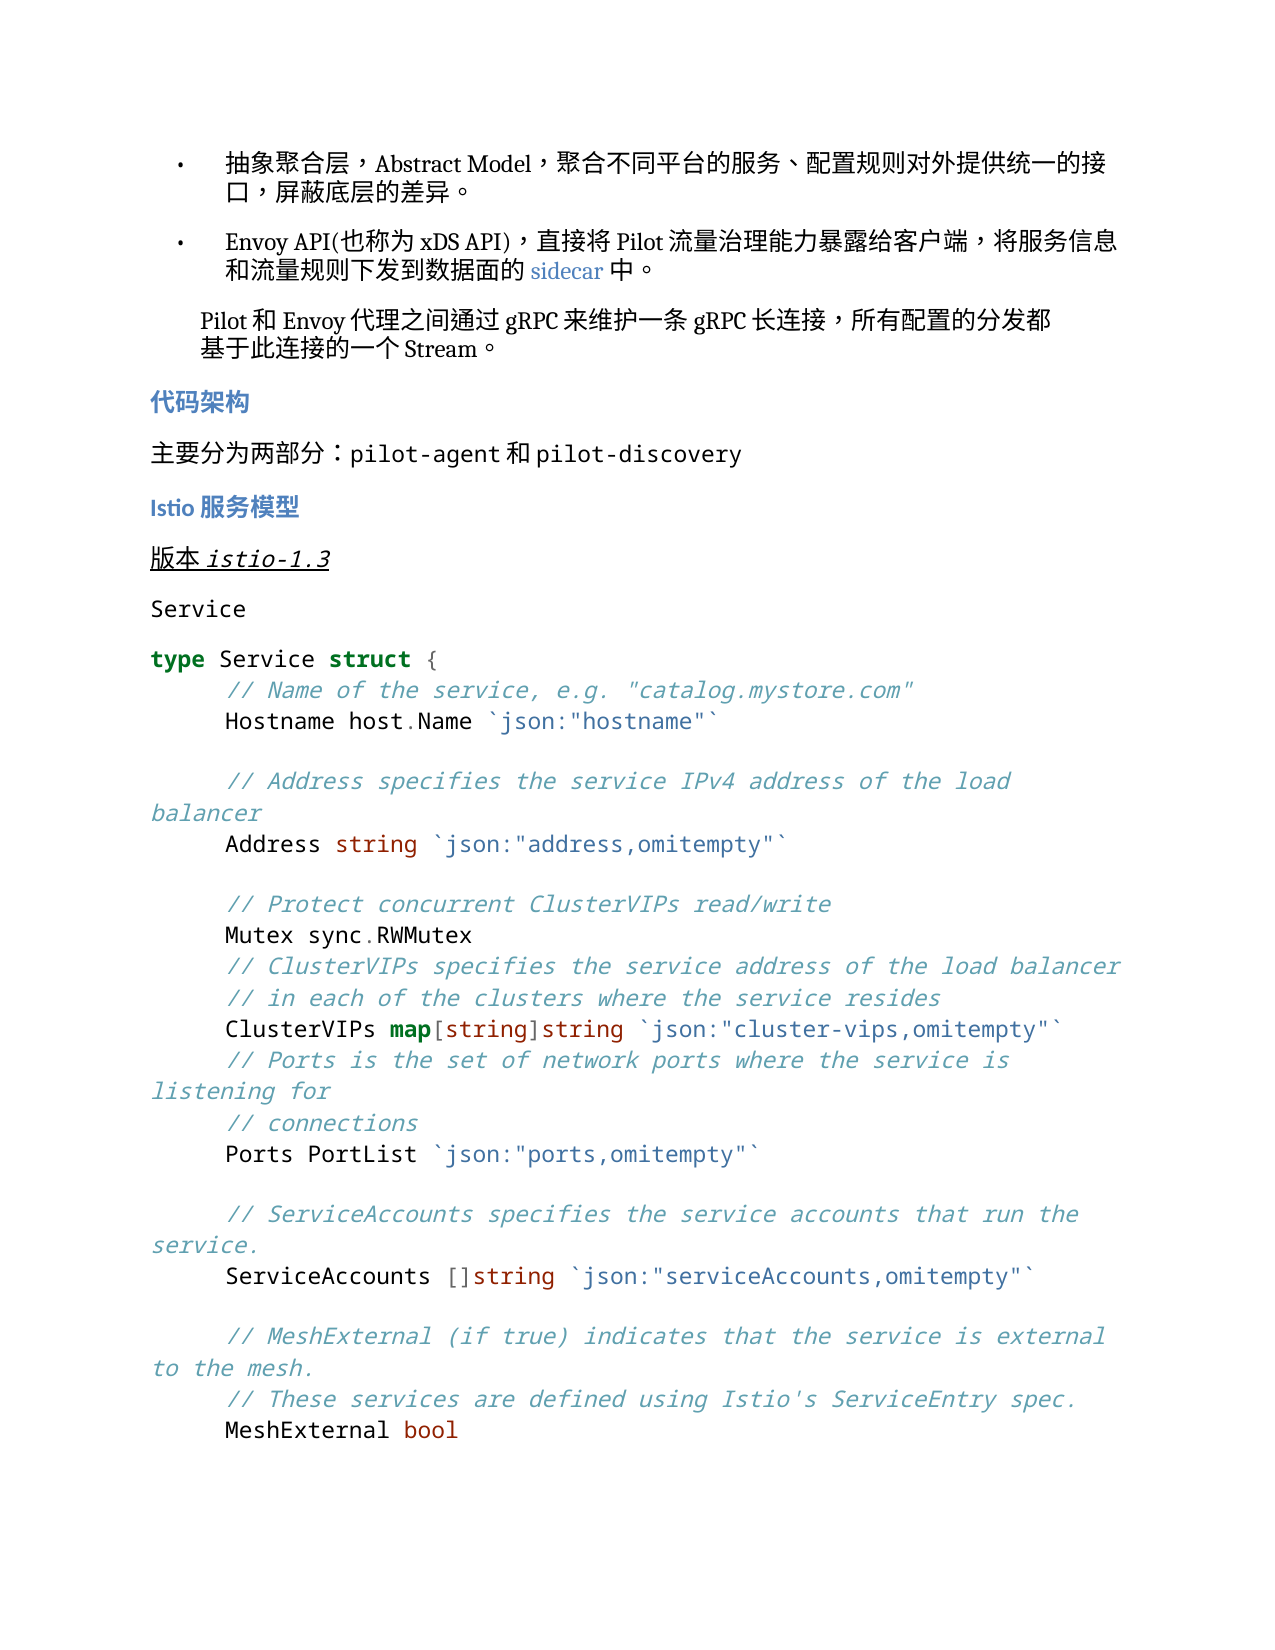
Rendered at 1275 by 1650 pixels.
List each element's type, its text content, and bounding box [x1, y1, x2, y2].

list Envoy API(也称为xDS API)，直接将Pilot流量治理能力暴露给客户端，将服务信息和流量规则下发到数据面的 sidecar 中。 [175, 228, 1125, 286]
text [150, 643, 1125, 1474]
text 版本istio-1.3 [150, 543, 1125, 574]
text Service [150, 593, 1125, 624]
text 主要分为两部分：pilot-agent和pilot-discovery [150, 438, 1125, 469]
subtitle Istio服务模型 [150, 490, 1125, 524]
list 抽象聚合层，Abstract Model，聚合不同平台的服务、配置规则对外提供统一的接口，屏蔽底层的差异。 [175, 150, 1125, 207]
subtitle 代码架构 [150, 385, 1125, 419]
text Pilot和Envoy代理之间通过gRPC来维护一条gRPC长连接，所有配置的分发都基于此连接的一个Stream。 [200, 307, 1075, 364]
